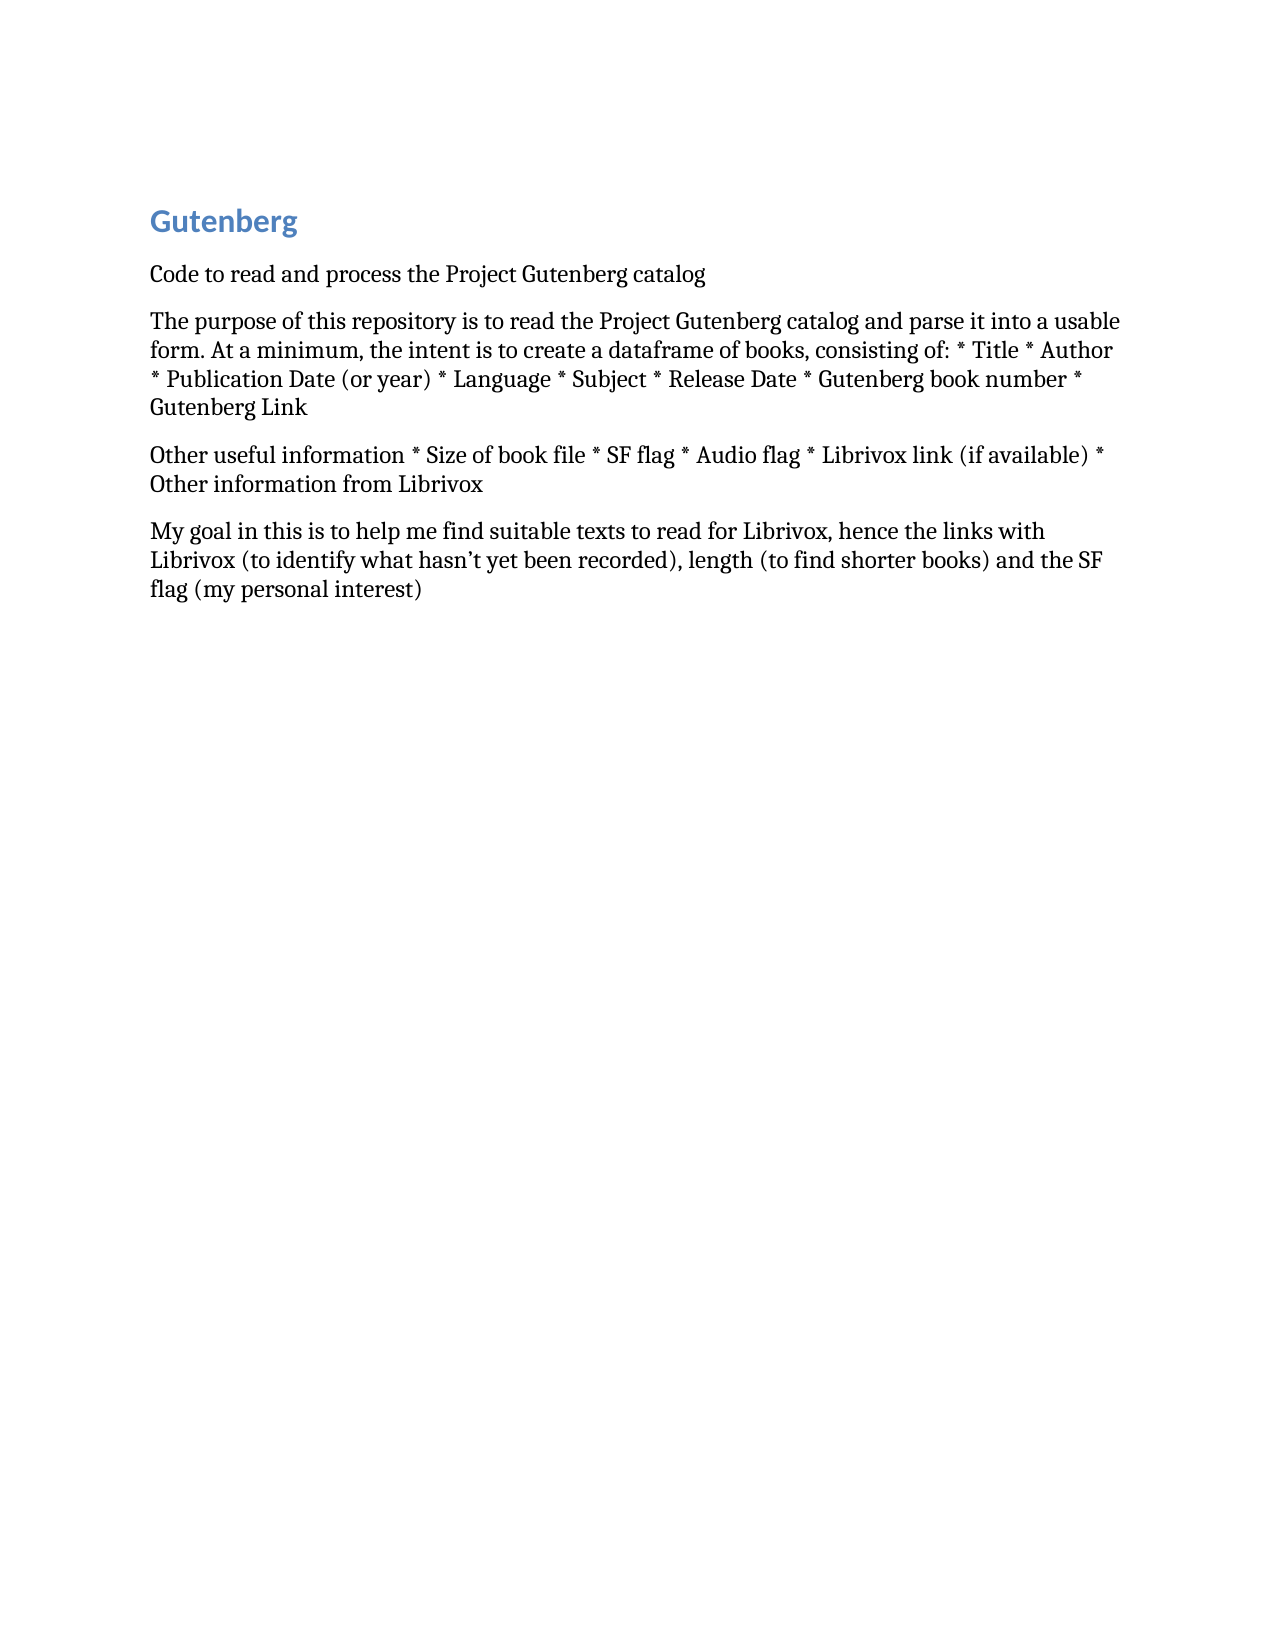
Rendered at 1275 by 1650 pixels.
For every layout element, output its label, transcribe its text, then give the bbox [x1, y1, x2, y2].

text My goal in this is to help me find suitable texts to read for Librivox, hence the links with Librivox (to identify what hasn’t yet been recorded), length (to find shorter books) and the SF flag (my personal interest) [150, 517, 1125, 603]
text Code to read and process the Project Gutenberg catalog [150, 259, 1125, 288]
text The purpose of this repository is to read the Project Gutenberg catalog and parse it into a usable form. At a minimum, the intent is to create a dataframe of books, consisting of: * Title * Author * Publication Date (or year) * Language * Subject * Release Date * Gutenberg book number * Gutenberg Link [150, 307, 1125, 422]
subtitle Gutenberg [150, 200, 1125, 241]
text Other useful information * Size of book file * SF flag * Audio flag * Librivox link (if available) * Other information from Librivox [150, 441, 1125, 498]
